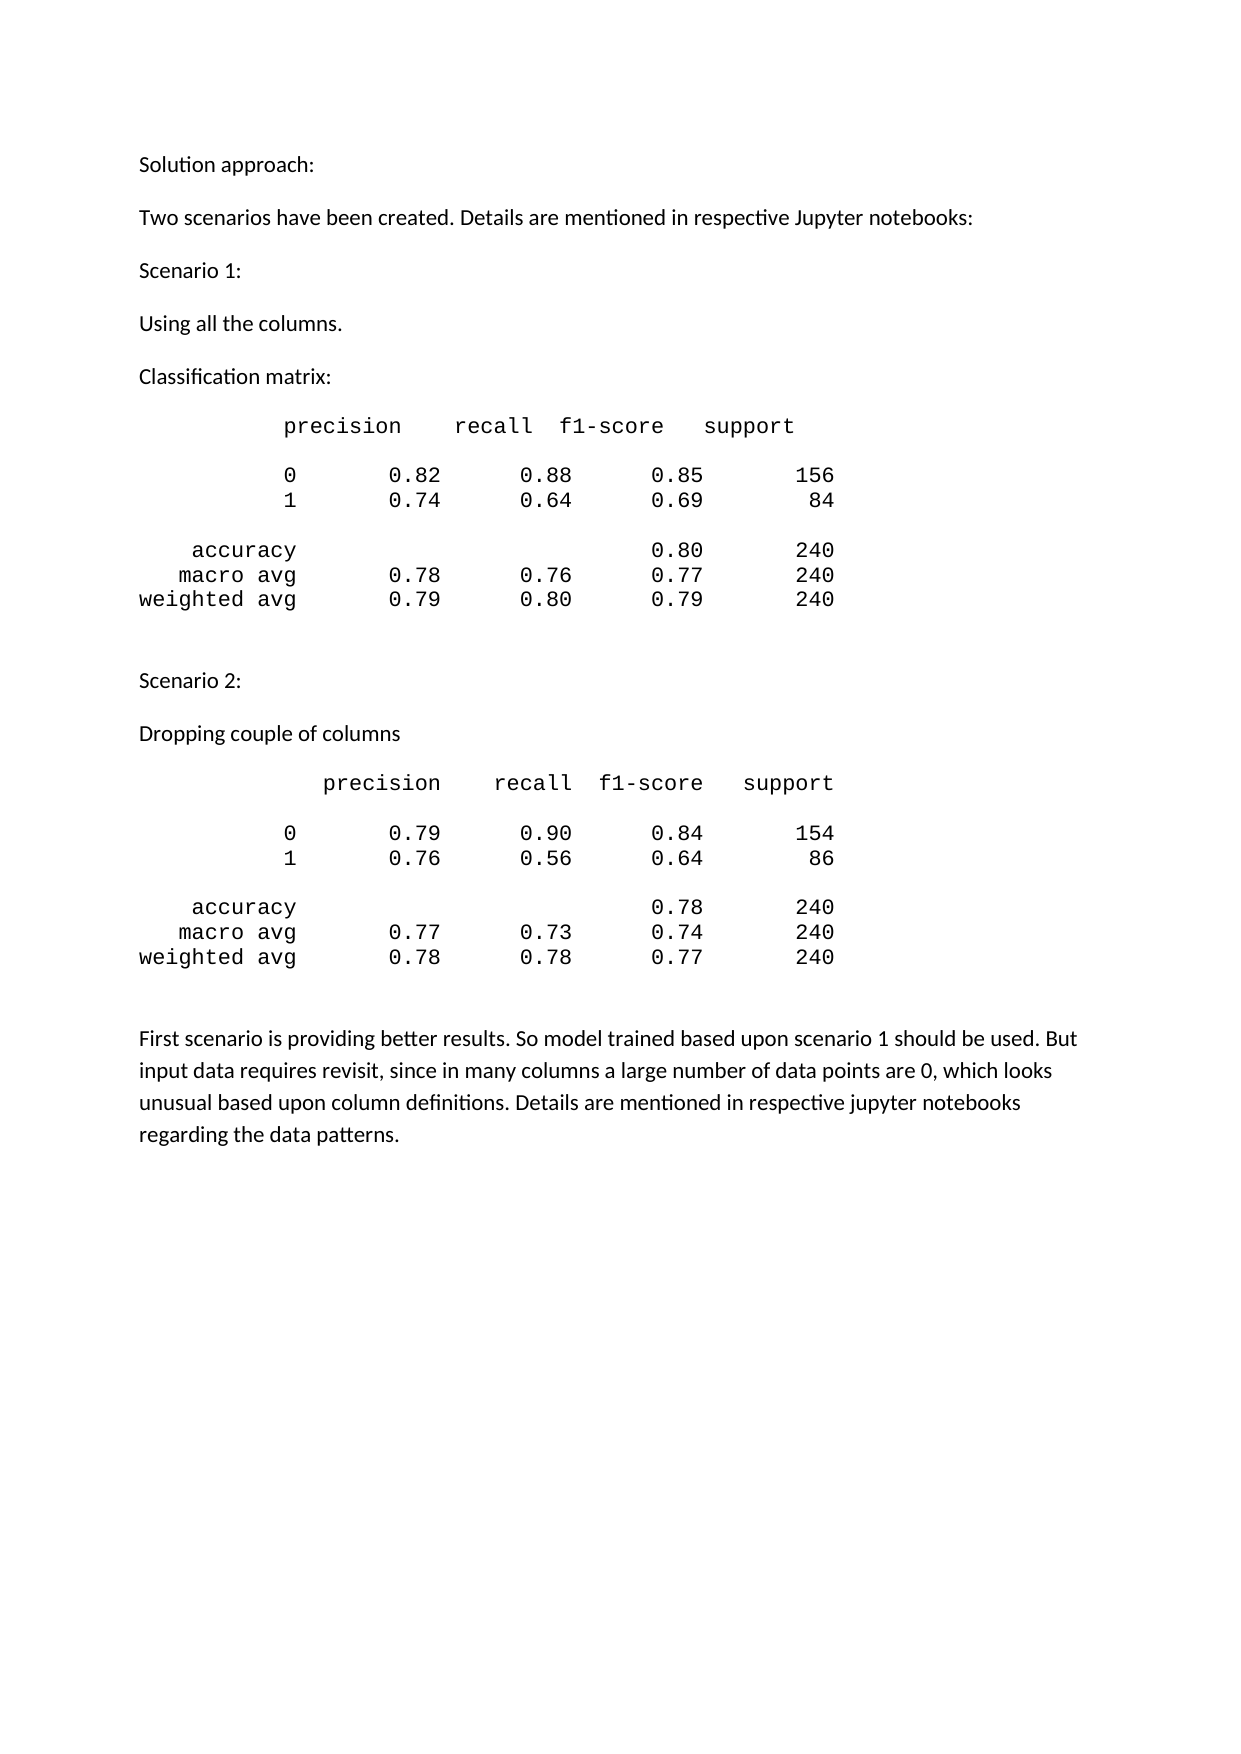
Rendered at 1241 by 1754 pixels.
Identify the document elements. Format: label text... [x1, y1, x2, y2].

text Scenario 2: [139, 666, 1101, 694]
text precision recall f1-score support [139, 415, 1101, 440]
text macro avg 0.78 0.76 0.77 240 [139, 564, 1101, 589]
text Using all the columns. [139, 309, 1101, 337]
text Dropping couple of columns [139, 719, 1101, 747]
text Scenario 1: [139, 256, 1101, 284]
text weighted avg 0.79 0.80 0.79 240 [139, 589, 1101, 613]
text Two scenarios have been created. Details are mentioned in respective Jupyter notebooks: [139, 203, 1101, 231]
text precision recall f1-score support [139, 772, 1101, 797]
text 1 0.74 0.64 0.69 84 [139, 489, 1101, 514]
text macro avg 0.77 0.73 0.74 240 [139, 921, 1101, 946]
text 0 0.82 0.88 0.85 156 [139, 465, 1101, 489]
text weighted avg 0.78 0.78 0.77 240 [139, 946, 1101, 971]
text 0 0.79 0.90 0.84 154 [139, 822, 1101, 847]
text accuracy 0.80 240 [139, 539, 1101, 564]
text accuracy 0.78 240 [139, 896, 1101, 921]
text First scenario is providing better results. So model trained based upon scenario 1 should be used. But input data requires revisit, since in many columns a large number of data points are 0, which looks unusual based upon column definitions. Details are mentioned in respective jupyter notebooks regarding the data patterns. [139, 1024, 1101, 1148]
text 1 0.76 0.56 0.64 86 [139, 847, 1101, 872]
text Classification matrix: [139, 362, 1101, 390]
text Solution approach: [139, 150, 1101, 178]
